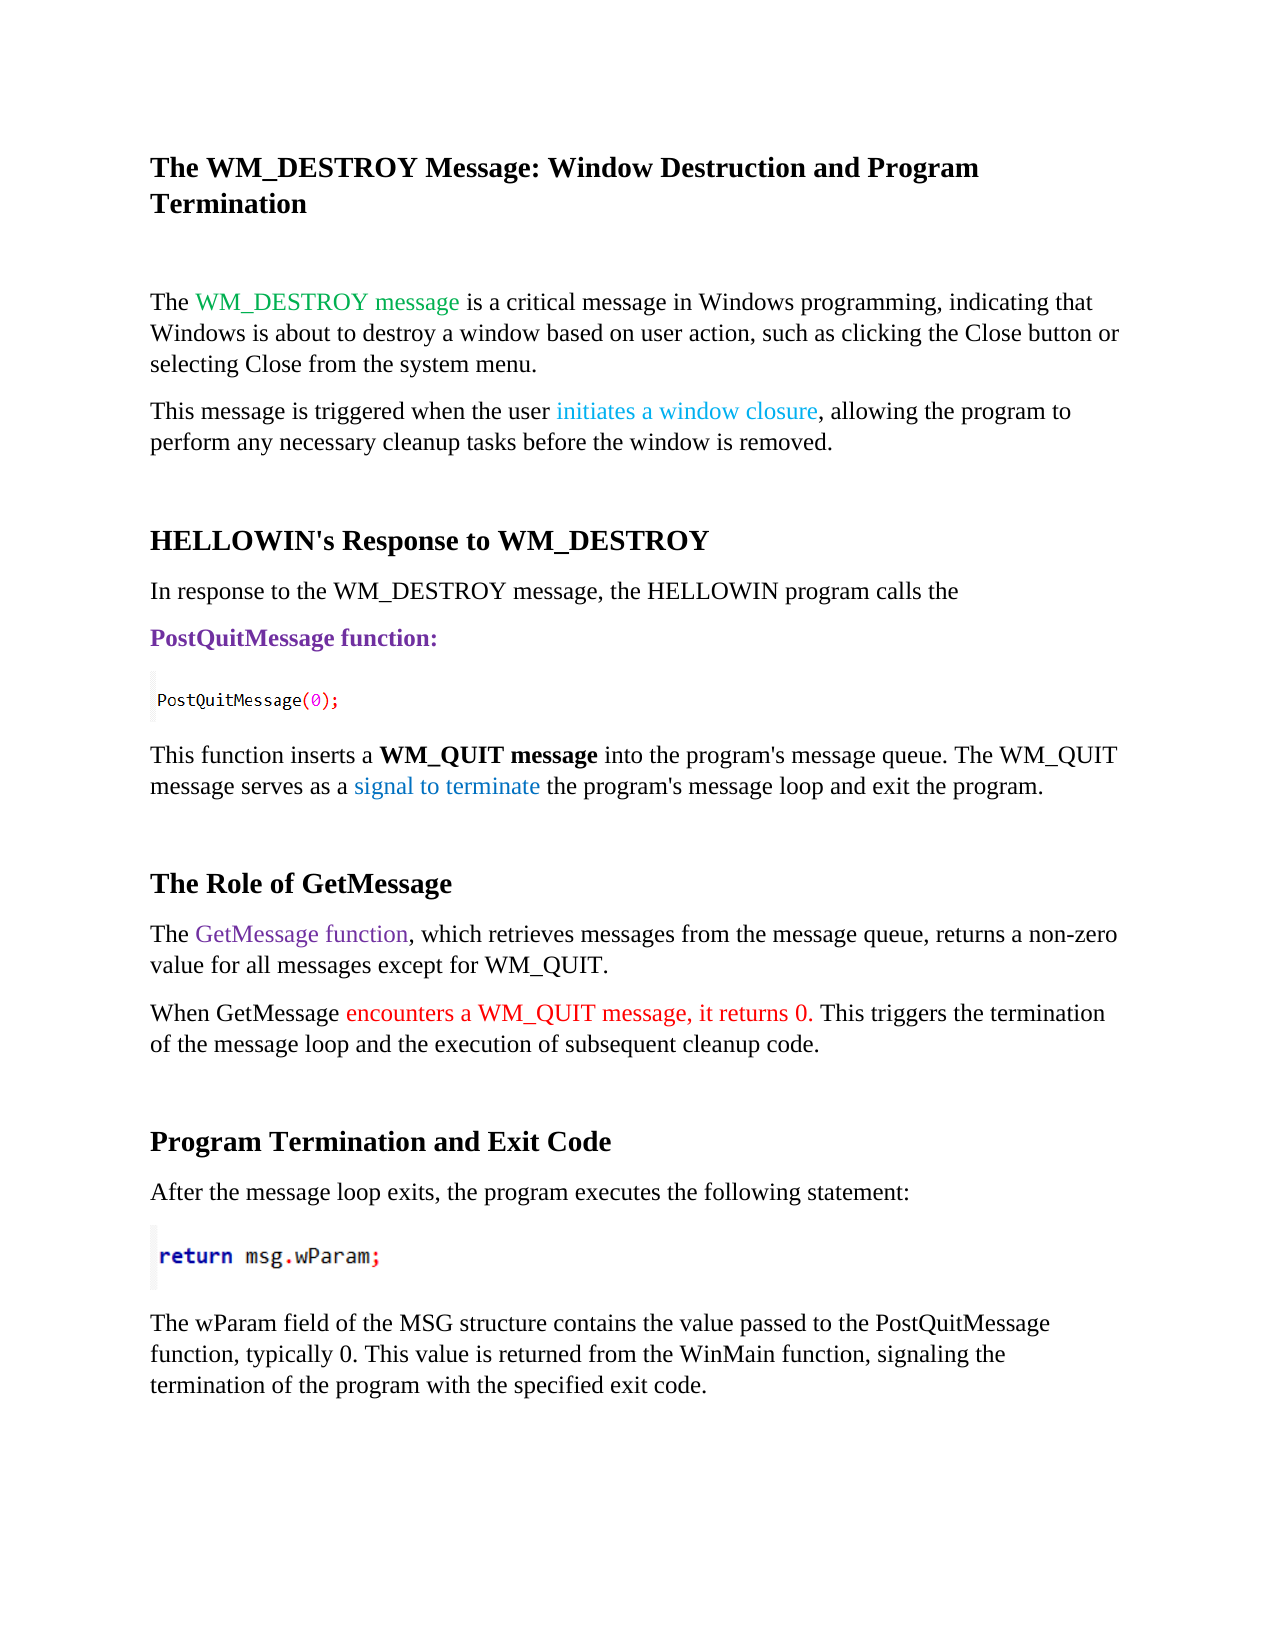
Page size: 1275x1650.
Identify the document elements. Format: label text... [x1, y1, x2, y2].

text In response to the WM_DESTROY message, the HELLOWIN program calls the [150, 576, 1125, 604]
text The GetMessage function, which retrieves messages from the message queue, returns a non-zero value for all messages except for WM_QUIT. [150, 919, 1125, 979]
text This function inserts a WM_QUIT message into the program's message queue. The WM_QUIT message serves as a signal to terminate the program's message loop and exit the program. [150, 740, 1125, 800]
text PostQuitMessage function: [150, 623, 1125, 652]
text The Role of GetMessage [150, 866, 1125, 900]
text The WM_DESTROY Message: Window Destruction and Program Termination [150, 150, 1125, 220]
text This message is triggered when the user initiates a window closure, allowing the program to perform any necessary cleanup tasks before the window is removed. [150, 396, 1125, 456]
text Program Termination and Exit Code [150, 1124, 1125, 1158]
text HELLOWIN's Response to WM_DESTROY [150, 523, 1125, 556]
text The wParam field of the MSG structure contains the value passed to the PostQuitMessage function, typically 0. This value is returned from the WinMain function, signaling the termination of the program with the specified exit code. [150, 1308, 1125, 1399]
picture [150, 1225, 437, 1290]
text When GetMessage encounters a WM_QUIT message, it returns 0. This triggers the termination of the message loop and the execution of subsequent cleanup code. [150, 998, 1125, 1058]
text After the message loop exits, the program executes the following statement: [150, 1177, 1125, 1206]
text The WM_DESTROY message is a critical message in Windows programming, indicating that Windows is about to destroy a window based on user action, such as clicking the Close button or selecting Close from the system menu. [150, 287, 1125, 377]
picture [150, 671, 379, 722]
